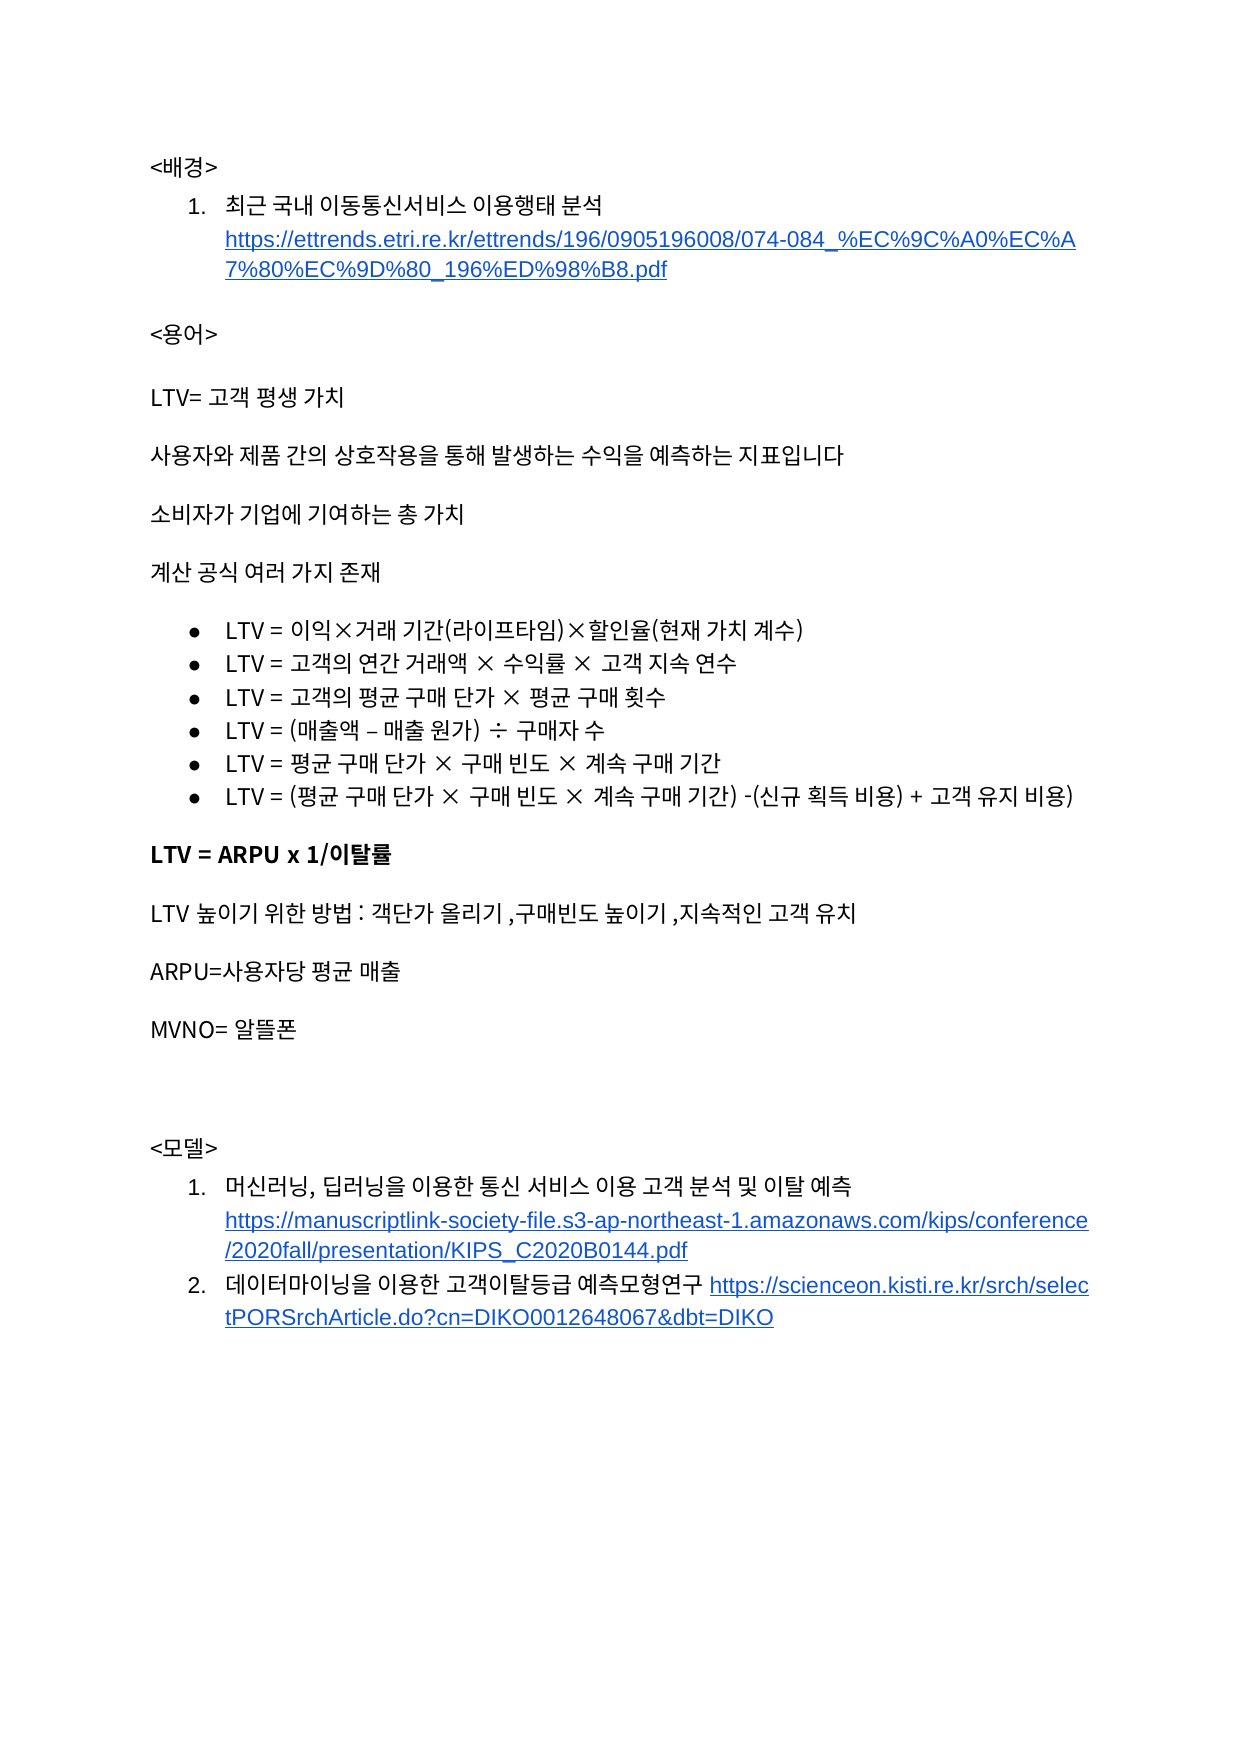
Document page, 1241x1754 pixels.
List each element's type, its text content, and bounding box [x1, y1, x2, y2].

list LTV = (매출액 – 매출 원가) ÷ 구매자 수 [187, 713, 1090, 746]
text https://manuscriptlink-society-file.s3-ap-northeast-1.amazonaws.com/kips/conference/2020fall/presentation/KIPS_C2020B0144.pdf [225, 1207, 1090, 1263]
text <용어> [150, 317, 1090, 350]
list 데이터마이닝을 이용한 고객이탈등급 예측모형연구 https://scienceon.kisti.re.kr/srch/selectPORSrchArticle.do?cn=DIKO0012648067&dbt=DIKO [187, 1267, 1090, 1331]
list LTV = 고객의 연간 거래액 × 수익률 × 고객 지속 연수 [187, 646, 1090, 679]
text LTV = ARPU x 1/이탈률 [150, 837, 1090, 871]
list 머신러닝, 딥러닝을 이용한 통신 서비스 이용 고객 분석 및 이탈 예측 [187, 1169, 1090, 1202]
text <배경> [150, 150, 1090, 183]
list 최근 국내 이동통신서비스 이용행태 분석 [187, 188, 1090, 221]
list LTV = (평균 구매 단가 × 구매 빈도 × 계속 구매 기간) -(신규 획득 비용) + 고객 유지 비용) [187, 779, 1090, 812]
text 사용자와 제품 간의 상호작용을 통해 발생하는 수익을 예측하는 지표입니다 [150, 438, 1090, 471]
list LTV = 이익×거래 기간(라이프타임)×할인율(현재 가치 계수) [187, 613, 1090, 646]
text LTV 높이기 위한 방법 : 객단가 올리기 ,구매빈도 높이기 ,지속적인 고객 유치 [150, 896, 1090, 929]
text LTV= 고객 평생 가치 [150, 380, 1090, 413]
text <모델> [150, 1131, 1090, 1164]
list LTV = 고객의 평균 구매 단가 × 평균 구매 횟수 [187, 679, 1090, 713]
text 계산 공식 여러 가지 존재 [150, 555, 1090, 588]
text MVNO= 알뜰폰 [150, 1012, 1090, 1045]
text 소비자가 기업에 기여하는 총 가치 [150, 496, 1090, 530]
text https://ettrends.etri.re.kr/ettrends/196/0905196008/074-084_%EC%9C%A0%EC%A7%80%EC%9D%80_196%ED%98%B8.pdf [225, 226, 1090, 283]
list LTV = 평균 구매 단가 × 구매 빈도 × 계속 구매 기간 [187, 746, 1090, 779]
text ARPU=사용자당 평균 매출 [150, 954, 1090, 987]
